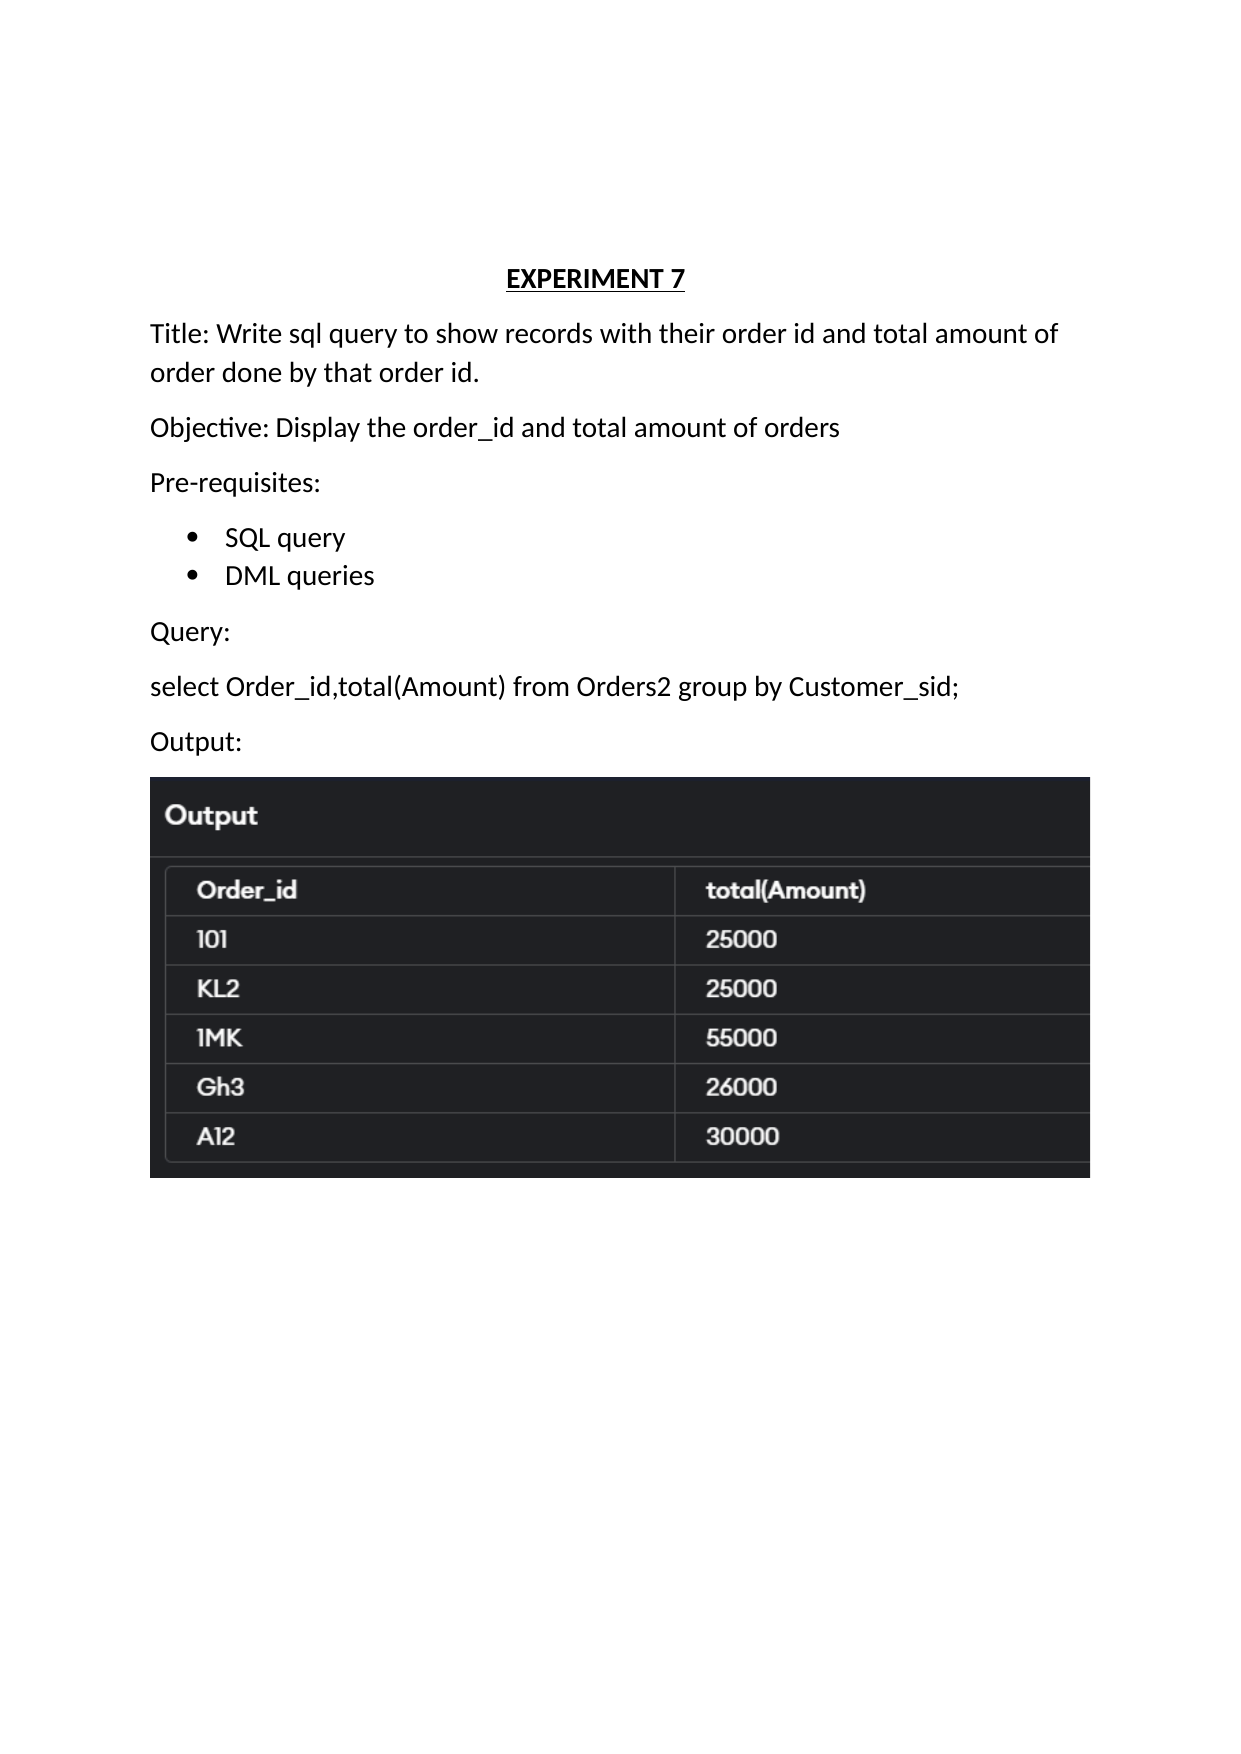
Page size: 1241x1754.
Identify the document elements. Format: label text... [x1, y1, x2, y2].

picture [150, 777, 1091, 1178]
text Objective: Display the order_id and total amount of orders [150, 409, 1090, 444]
list DML queries [187, 557, 1090, 593]
text Output: [150, 723, 1090, 758]
text Pre-requisites: [150, 464, 1090, 499]
text EXPERIMENT 7 [150, 260, 1090, 296]
text Title: Write sql query to show records with their order id and total amount of order done by that order id. [150, 315, 1090, 389]
list SQL query [187, 519, 1090, 555]
text select Order_id,total(Amount) from Orders2 group by Customer_sid; [150, 668, 1090, 703]
text Query: [150, 613, 1090, 648]
